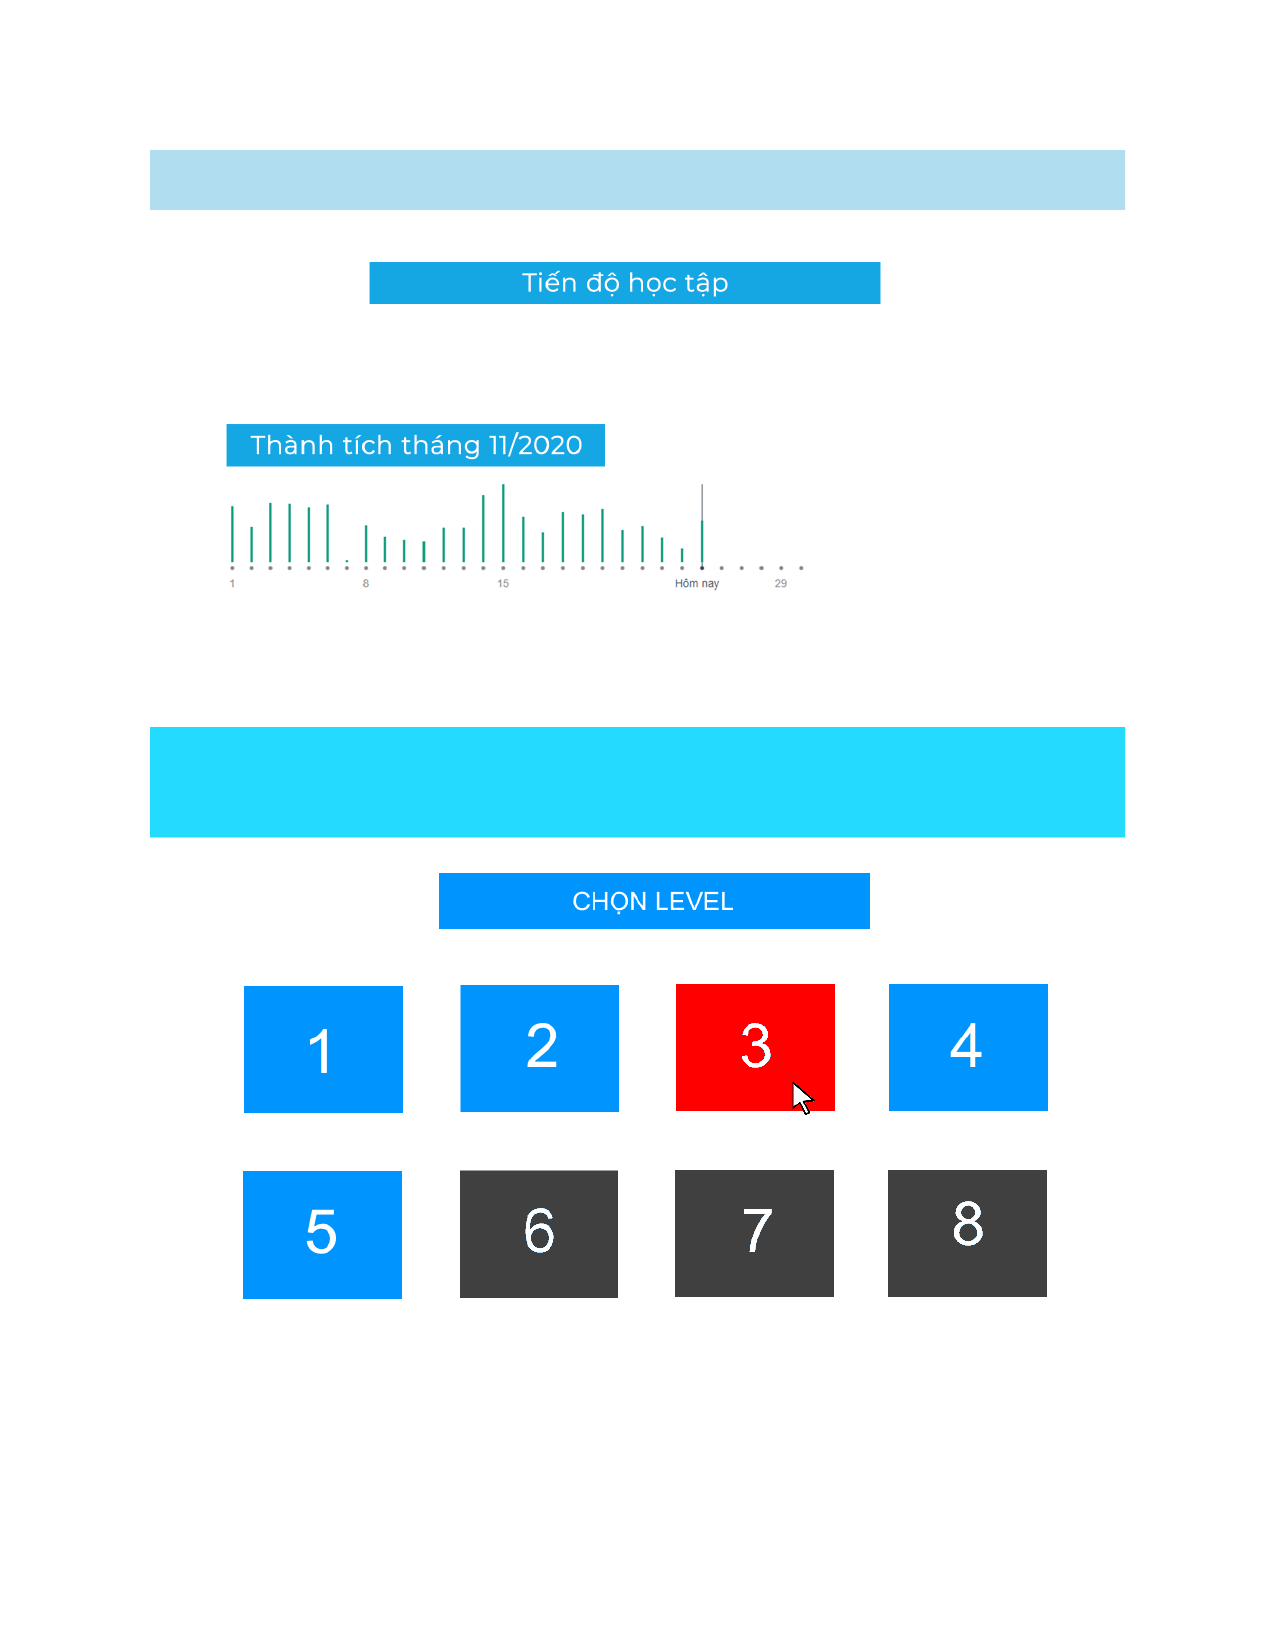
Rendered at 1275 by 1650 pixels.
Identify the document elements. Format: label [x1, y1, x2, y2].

picture [150, 150, 1125, 699]
picture [150, 727, 1125, 1348]
